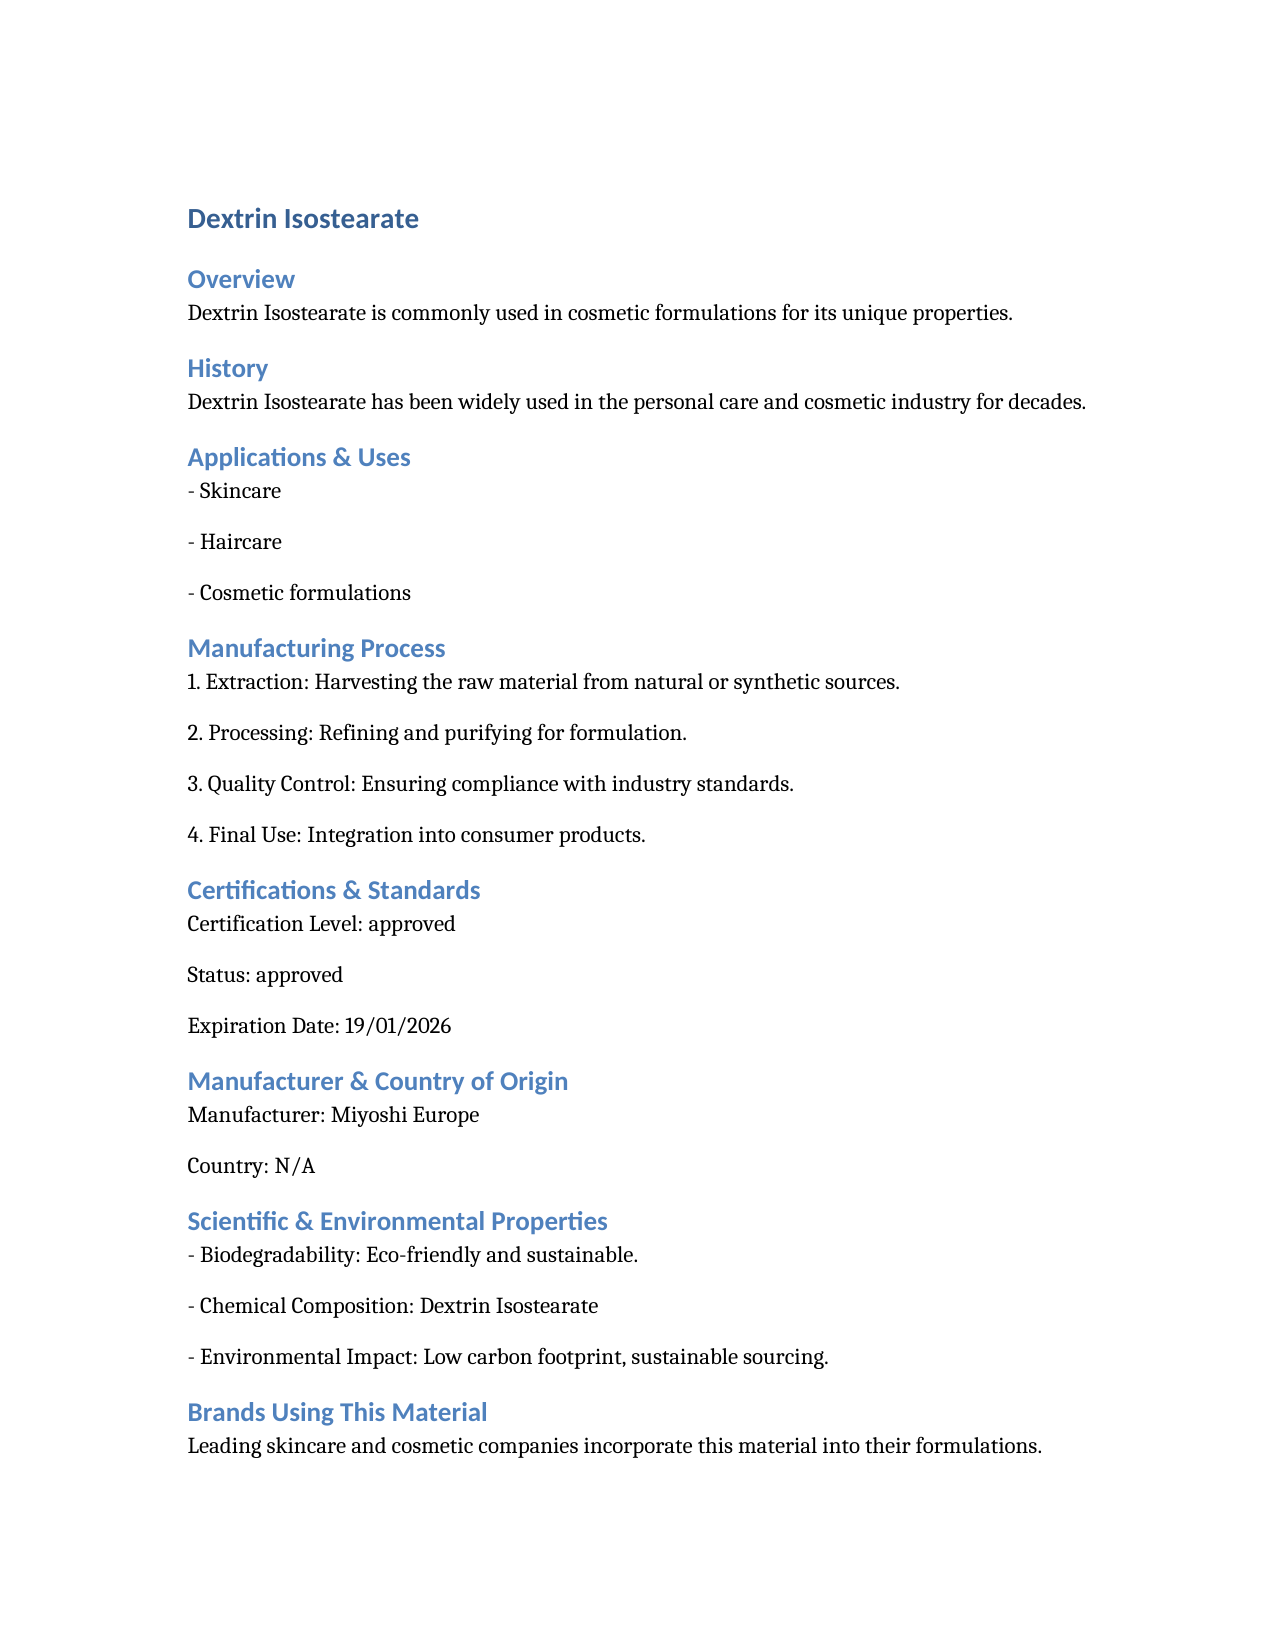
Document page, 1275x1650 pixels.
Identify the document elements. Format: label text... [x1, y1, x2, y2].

subtitle Manufacturer & Country of Origin [187, 1064, 1087, 1097]
subtitle History [187, 351, 1087, 384]
text 1. Extraction: Harvesting the raw material from natural or synthetic sources. [187, 669, 1087, 695]
subtitle Dextrin Isostearate [187, 200, 1087, 236]
text - Skincare [187, 478, 1087, 504]
text Leading skincare and cosmetic companies incorporate this material into their formulations. [187, 1433, 1087, 1459]
subtitle Applications & Uses [187, 440, 1087, 473]
text - Environmental Impact: Low carbon footprint, sustainable sourcing. [187, 1344, 1087, 1370]
text Manufacturer: Miyoshi Europe [187, 1102, 1087, 1128]
text Expiration Date: 19/01/2026 [187, 1013, 1087, 1039]
text Dextrin Isostearate has been widely used in the personal care and cosmetic industry for decades. [187, 389, 1087, 415]
text Status: approved [187, 962, 1087, 988]
text 2. Processing: Refining and purifying for formulation. [187, 720, 1087, 746]
subtitle Scientific & Environmental Properties [187, 1204, 1087, 1237]
text Dextrin Isostearate is commonly used in cosmetic formulations for its unique properties. [187, 300, 1087, 326]
subtitle Certifications & Standards [187, 873, 1087, 906]
text - Biodegradability: Eco-friendly and sustainable. [187, 1242, 1087, 1268]
subtitle Brands Using This Material [187, 1395, 1087, 1428]
text - Cosmetic formulations [187, 580, 1087, 606]
text 4. Final Use: Integration into consumer products. [187, 822, 1087, 848]
text Country: N/A [187, 1153, 1087, 1179]
text - Chemical Composition: Dextrin Isostearate [187, 1293, 1087, 1319]
text 3. Quality Control: Ensuring compliance with industry standards. [187, 771, 1087, 797]
subtitle Manufacturing Process [187, 631, 1087, 664]
text - Haircare [187, 529, 1087, 555]
text Certification Level: approved [187, 911, 1087, 937]
subtitle Overview [187, 262, 1087, 295]
